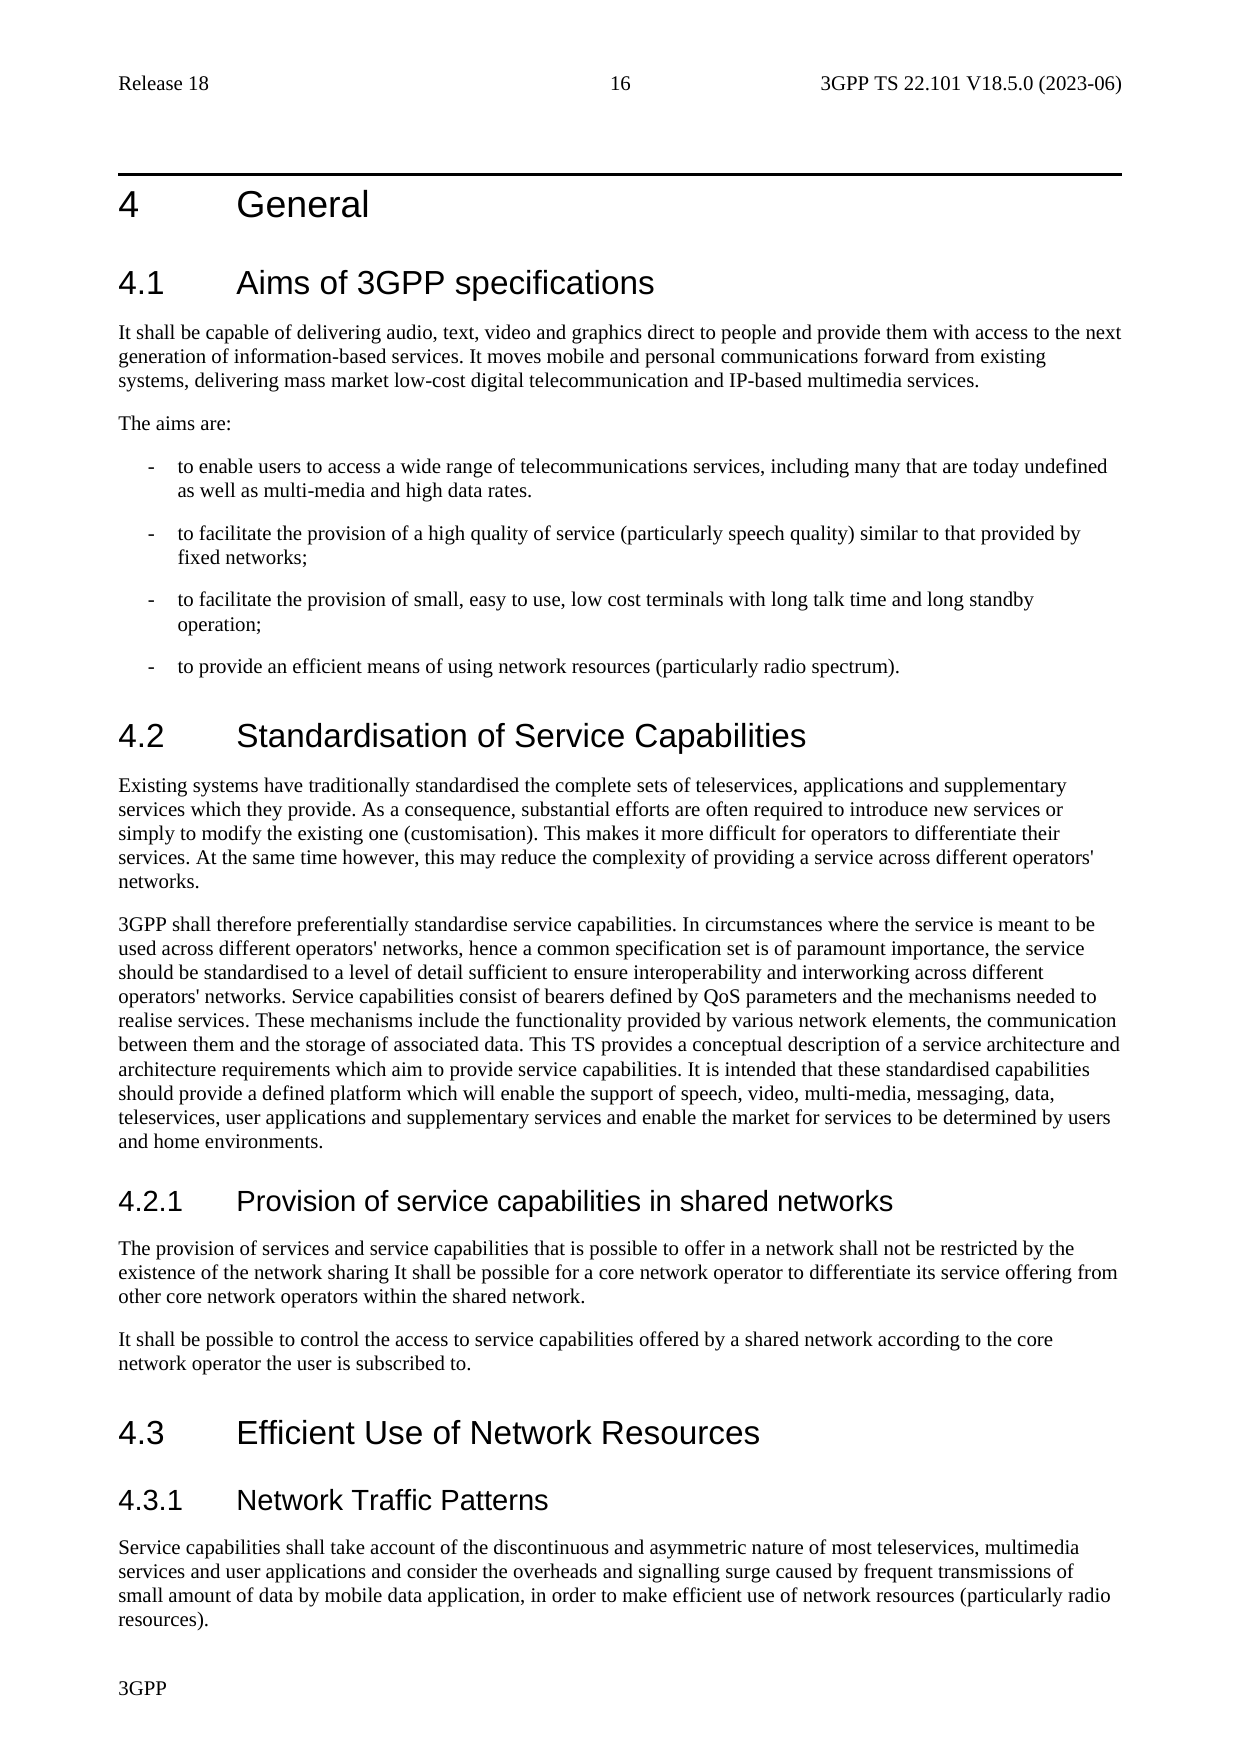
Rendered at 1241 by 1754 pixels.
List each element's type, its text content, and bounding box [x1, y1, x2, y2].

subtitle 4.2 Standardisation of Service Capabilities [118, 716, 1122, 754]
subtitle 4.3 Efficient Use of Network Resources [118, 1413, 1122, 1451]
subtitle 4.2.1 Provision of service capabilities in shared networks [118, 1184, 1122, 1217]
text Existing systems have traditionally standardised the complete sets of teleservices, applications and supplementary services which they provide. As a consequence, substantial efforts are often required to introduce new services or simply to modify the existing one (customisation). This makes it more difficult for operators to differentiate their services. At the same time however, this may reduce the complexity of providing a service across different operators' networks. [118, 773, 1122, 893]
text - to facilitate the provision of small, easy to use, low cost terminals with long talk time and long standby operation; [148, 587, 1122, 636]
subtitle 4.3.1 Network Traffic Patterns [118, 1482, 1122, 1516]
text It shall be capable of delivering audio, text, video and graphics direct to people and provide them with access to the next generation of information-based services. It moves mobile and personal communications forward from existing systems, delivering mass market low-cost digital telecommunication and IP-based multimedia services. [118, 320, 1122, 392]
text - to facilitate the provision of a high quality of service (particularly speech quality) similar to that provided by fixed networks; [148, 521, 1122, 569]
text - to enable users to access a wide range of telecommunications services, including many that are today undefined as well as multi-media and high data rates. [148, 454, 1122, 502]
text 3GPP shall therefore preferentially standardise service capabilities. In circumstances where the service is meant to be used across different operators' networks, hence a common specification set is of paramount importance, the service should be standardised to a level of detail sufficient to ensure interoperability and interworking across different operators' networks. Service capabilities consist of bearers defined by QoS parameters and the mechanisms needed to realise services. These mechanisms include the functionality provided by various network elements, the communication between them and the storage of associated data. This TS provides a conceptual description of a service architecture and architecture requirements which aim to provide service capabilities. It is intended that these standardised capabilities should provide a defined platform which will enable the support of speech, video, multi-media, messaging, data, teleservices, user applications and supplementary services and enable the market for services to be determined by users and home environments. [118, 912, 1122, 1153]
text The aims are: [118, 411, 1122, 435]
text It shall be possible to control the access to service capabilities offered by a shared network according to the core network operator the user is subscribed to. [118, 1327, 1122, 1375]
text - to provide an efficient means of using network resources (particularly radio spectrum). [148, 654, 1122, 678]
subtitle 4 General [118, 176, 1122, 225]
text The provision of services and service capabilities that is possible to offer in a network shall not be restricted by the existence of the network sharing It shall be possible for a core network operator to differentiate its service offering from other core network operators within the shared network. [118, 1236, 1122, 1308]
subtitle 4.1 Aims of 3GPP specifications [118, 263, 1122, 301]
text Service capabilities shall take account of the discontinuous and asymmetric nature of most teleservices, multimedia services and user applications and consider the overheads and signalling surge caused by frequent transmissions of small amount of data by mobile data application, in order to make efficient use of network resources (particularly radio resources). [118, 1535, 1122, 1631]
